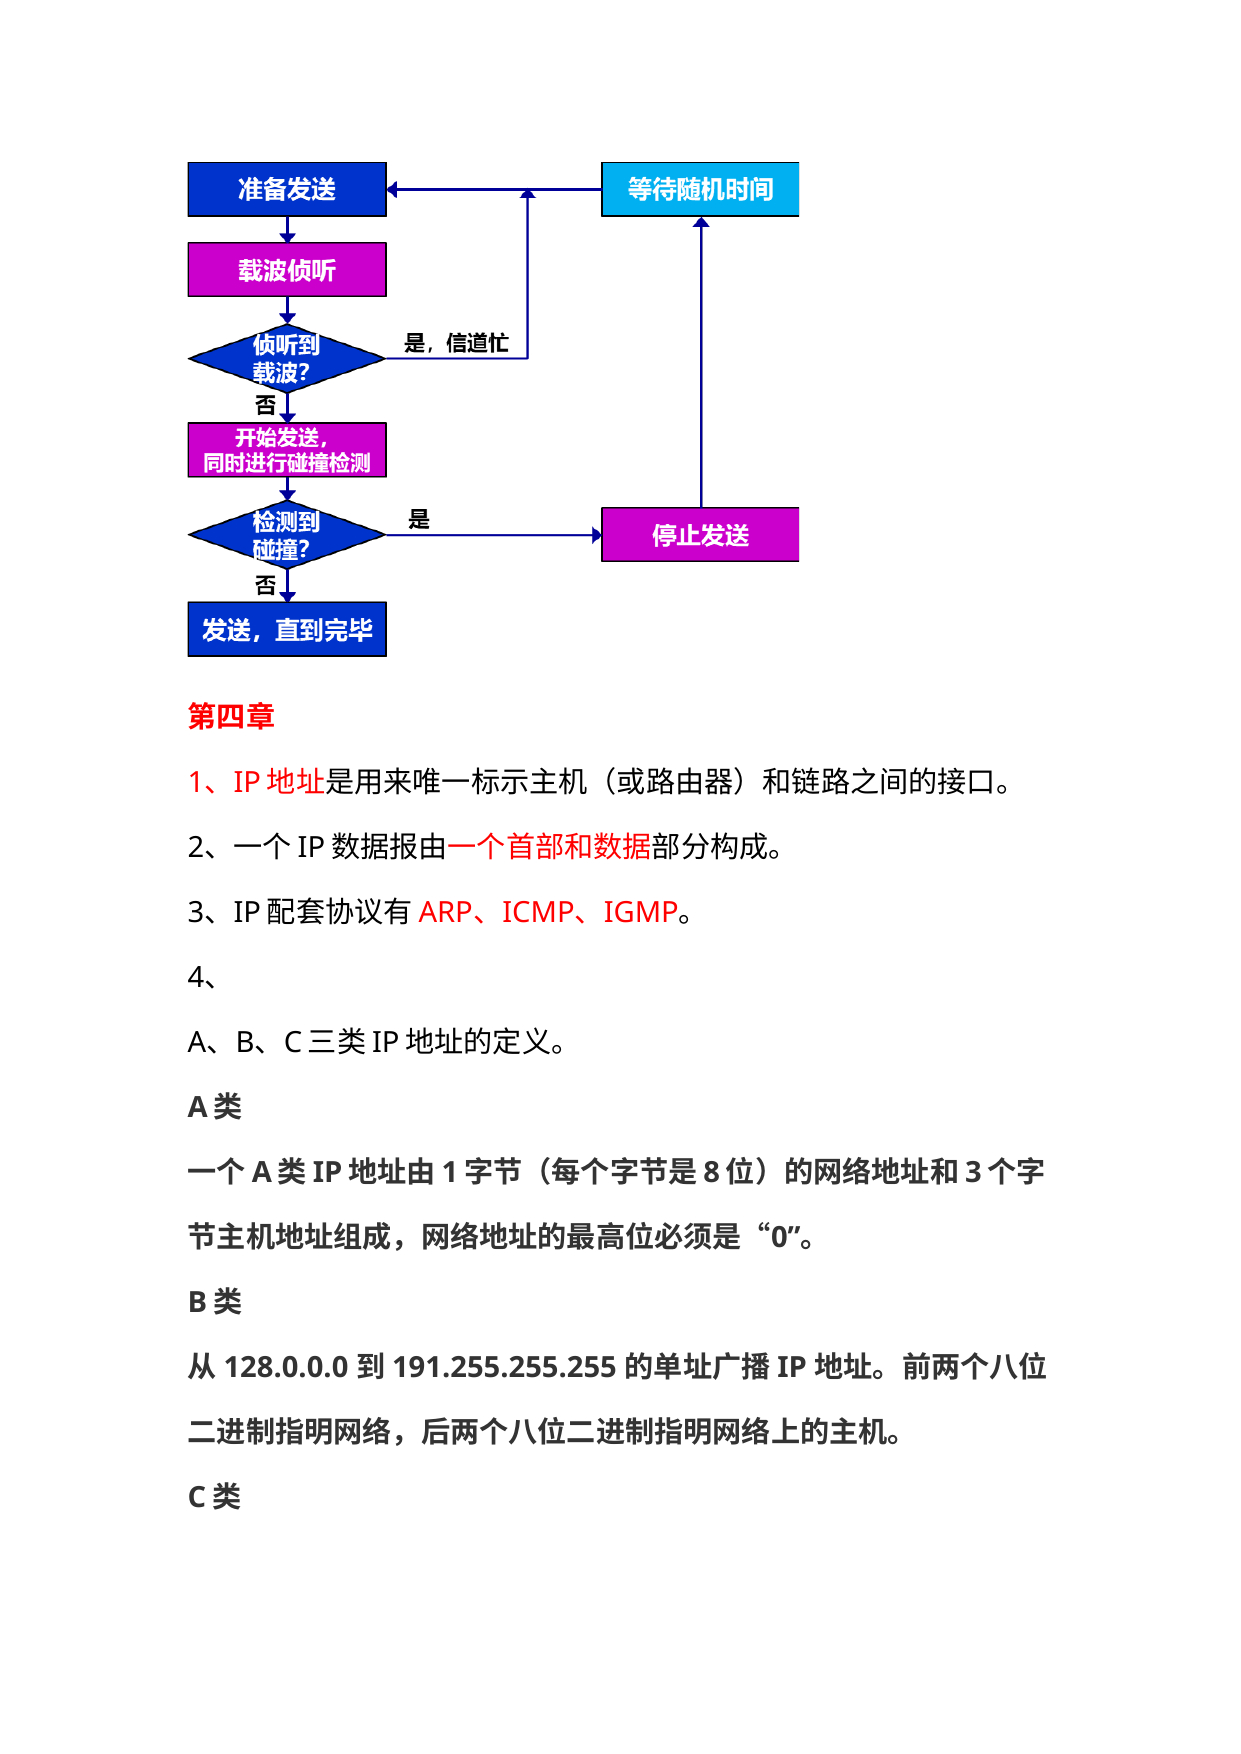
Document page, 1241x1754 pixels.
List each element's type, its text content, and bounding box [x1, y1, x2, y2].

text 一个A类IP地址由1字节（每个字节是8位）的网络地址和3个字节主机地址组成，网络地址的最高位必须是“0”。 [187, 1137, 1053, 1267]
picture [702, 177, 709, 200]
picture [754, 178, 772, 200]
text A类 [187, 1072, 1053, 1137]
list B、C三类IP地址的定义。 [187, 1007, 1053, 1072]
text 3、IP配套协议有ARP、ICMP、IGMP。 [187, 877, 1053, 942]
picture [757, 184, 766, 197]
text 从 128.0.0.0 到 191.255.255.255 的单址广播 IP 地址。前两个八位二进制指明网络，后两个八位二进制指明网络上的主机。 [187, 1332, 1053, 1462]
text 第四章 [187, 682, 1053, 747]
picture [187, 162, 800, 659]
text B类 [187, 1267, 1053, 1332]
text 4、 [187, 942, 1053, 1007]
text 1、IP地址是用来唯一标示主机（或路由器）和链路之间的接口。 [187, 747, 1053, 812]
text C类 [187, 1462, 1053, 1527]
picture [653, 177, 700, 200]
picture [710, 179, 724, 199]
text 2、一个IP数据报由一个首部和数据部分构成。 [187, 812, 1053, 877]
picture [727, 178, 748, 200]
picture [629, 177, 651, 200]
